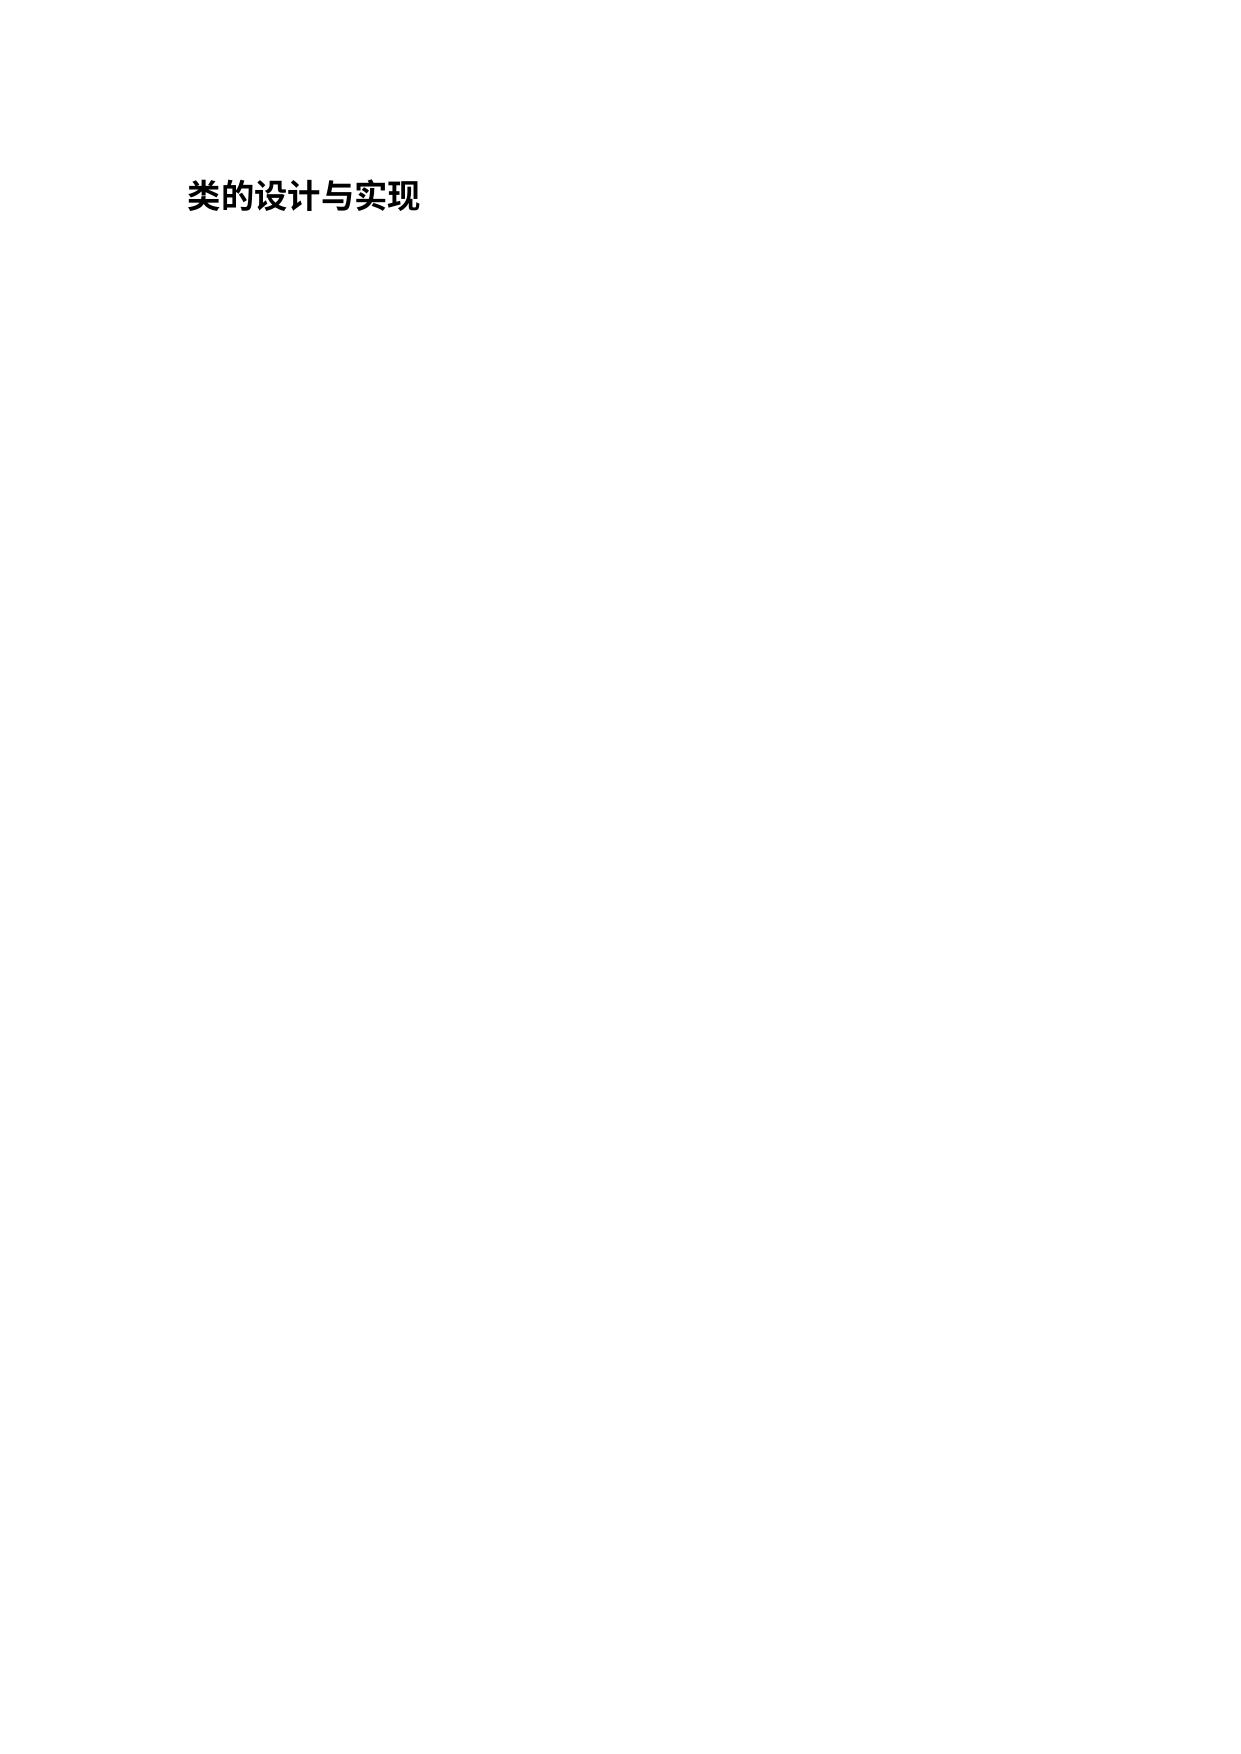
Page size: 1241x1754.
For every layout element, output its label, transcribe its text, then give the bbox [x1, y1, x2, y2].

subtitle 类的设计与实现 [187, 162, 1053, 227]
